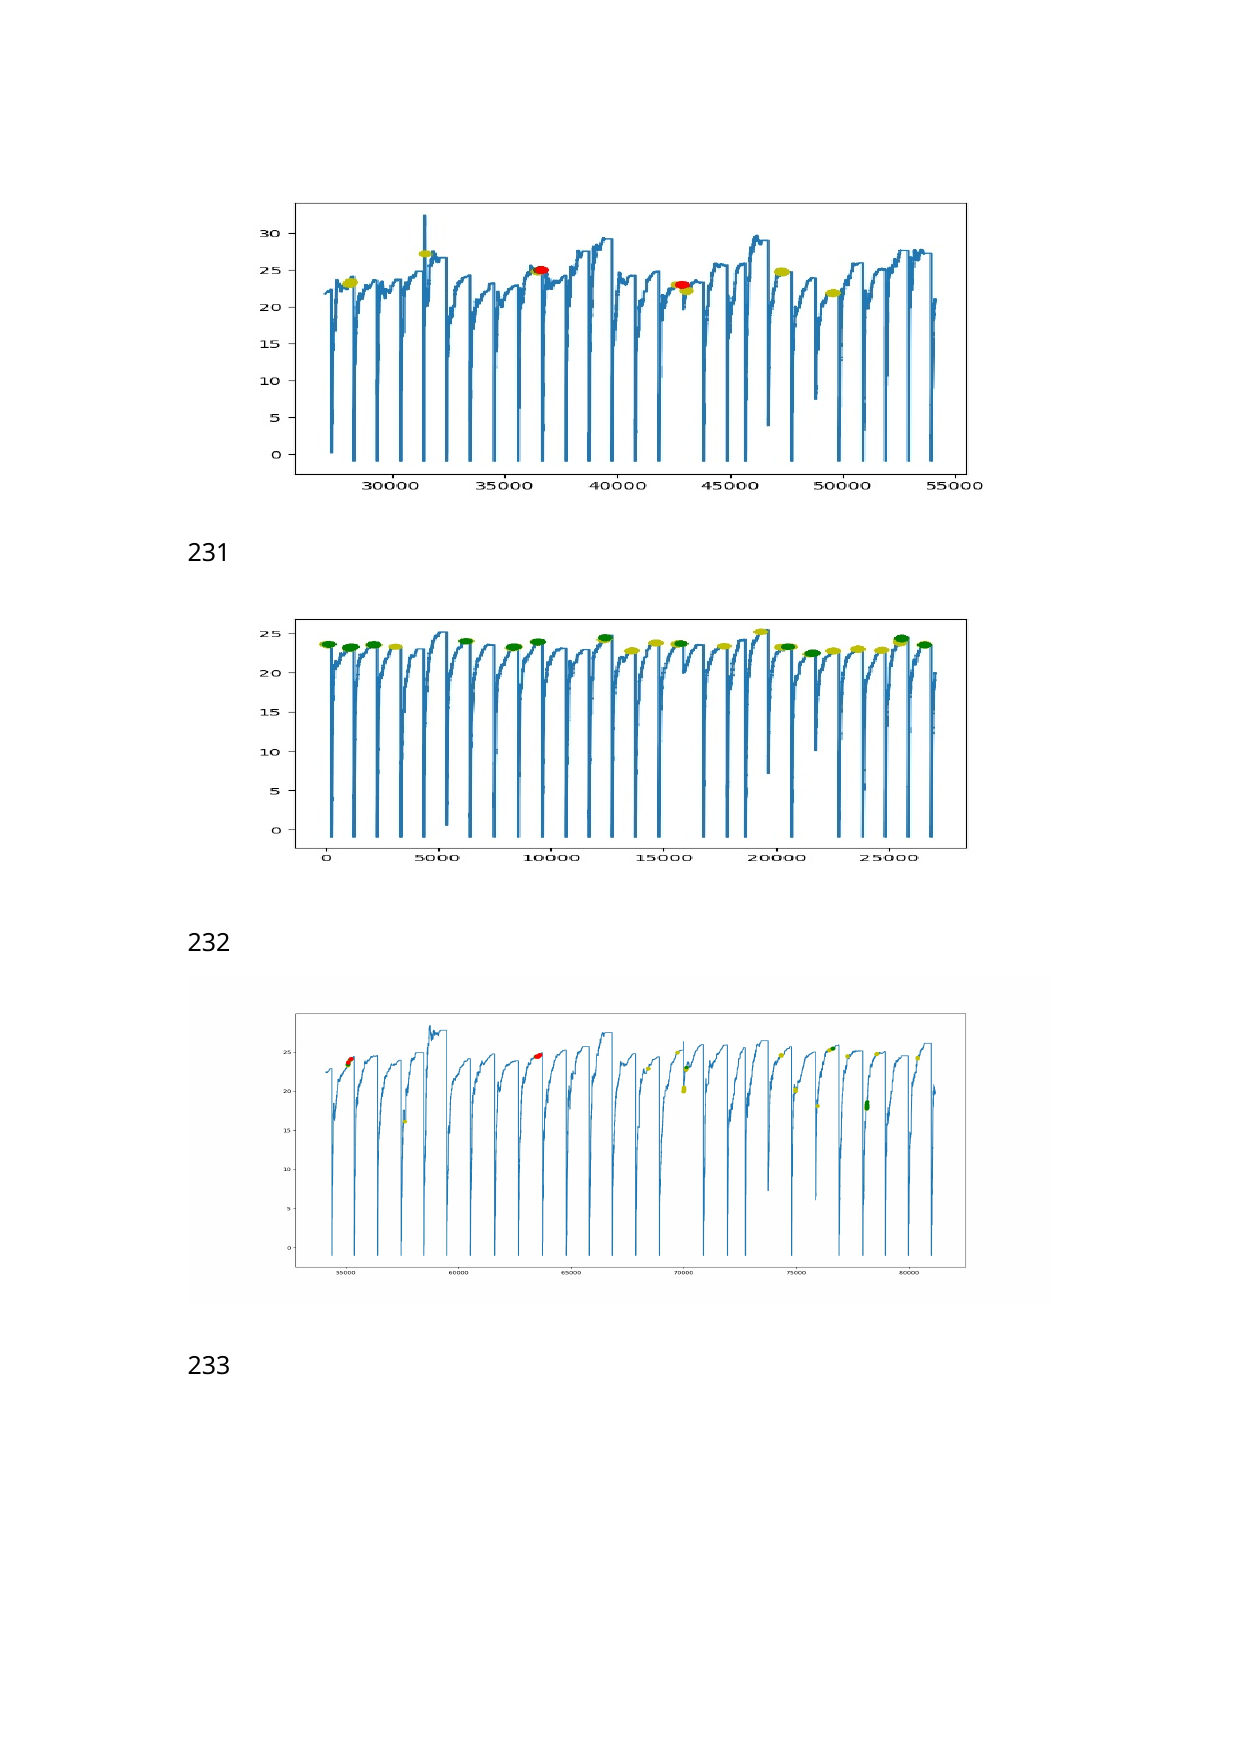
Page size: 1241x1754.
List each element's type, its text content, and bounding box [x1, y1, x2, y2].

text 231232 [187, 512, 1053, 584]
text 231232 [187, 880, 1053, 974]
picture [187, 584, 1053, 880]
picture [187, 162, 1053, 512]
text 233 [187, 1332, 1053, 1397]
picture [187, 974, 1052, 1303]
